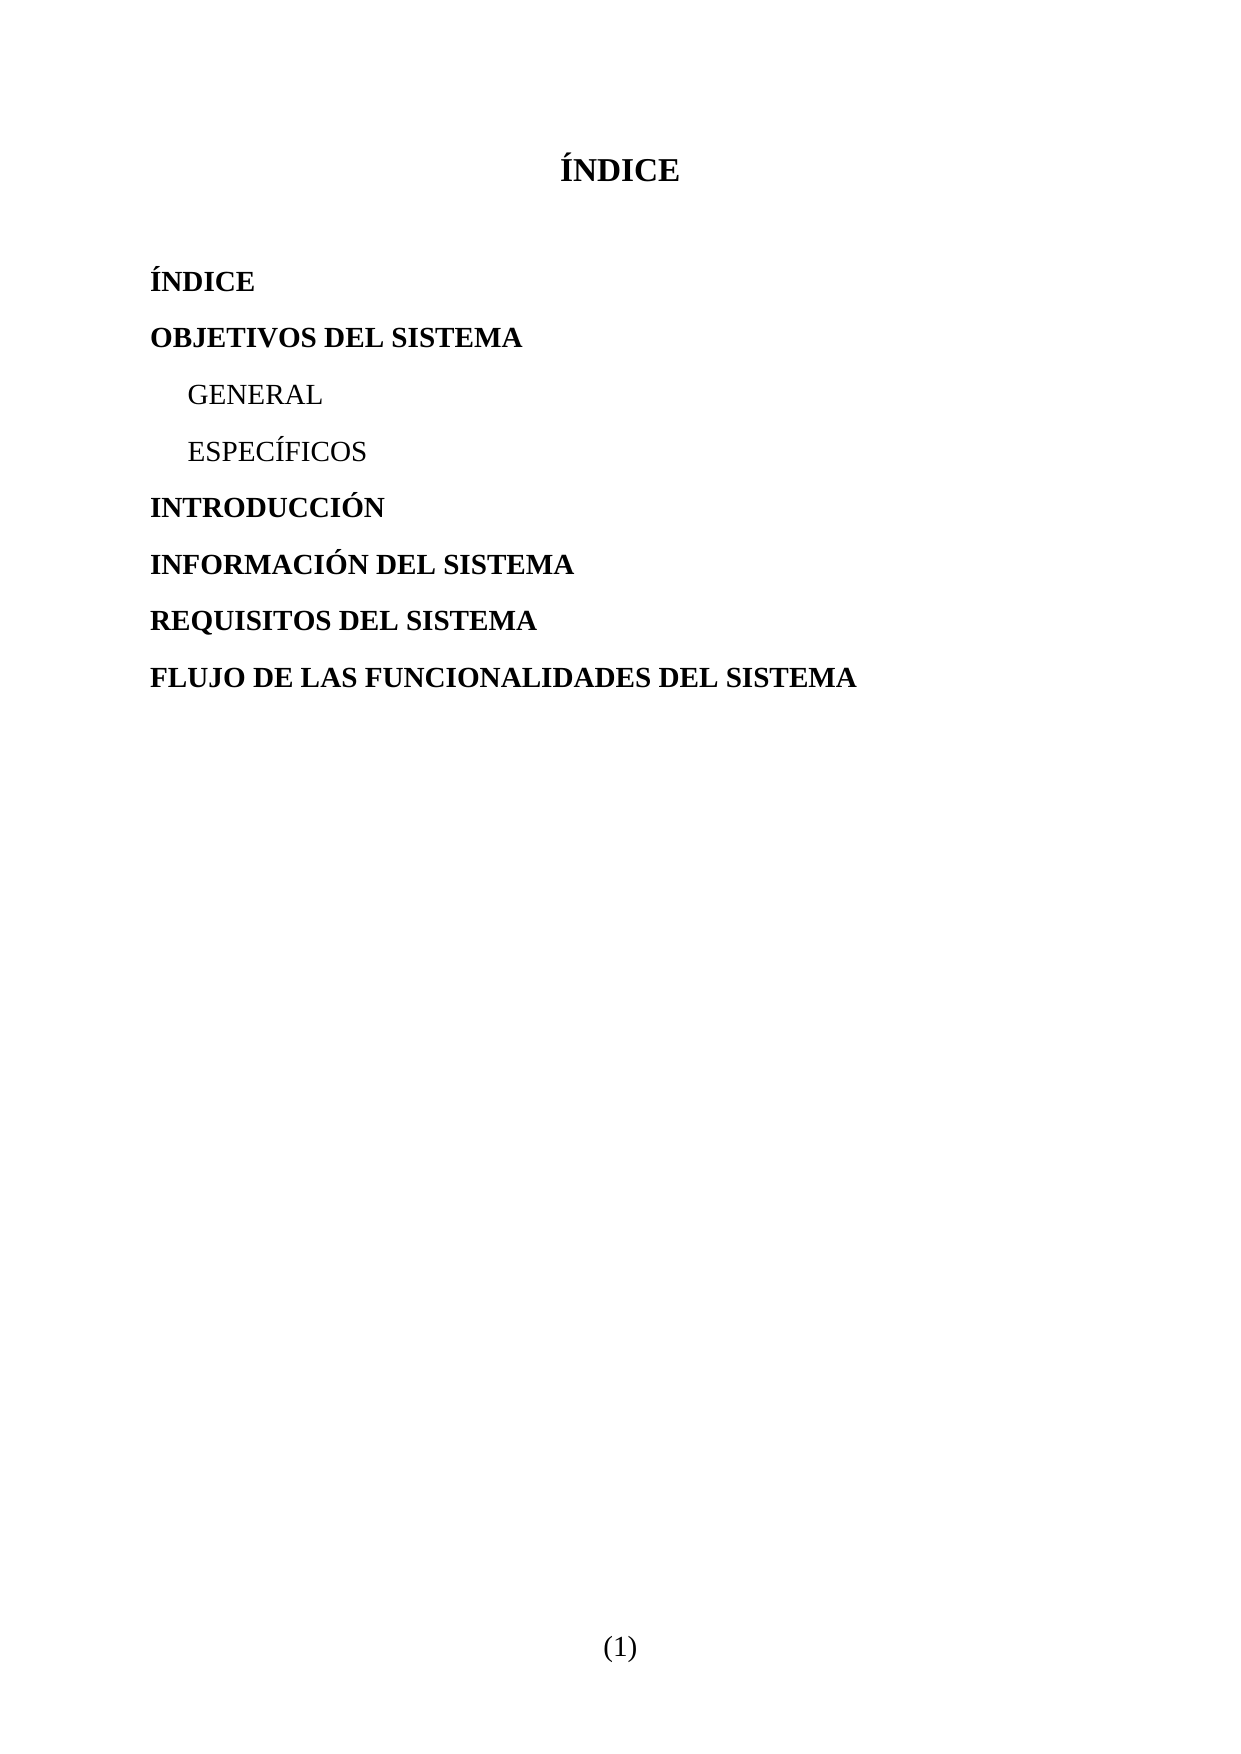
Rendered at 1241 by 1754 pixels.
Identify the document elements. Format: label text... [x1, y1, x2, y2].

subtitle ÍNDICE [150, 150, 1090, 188]
